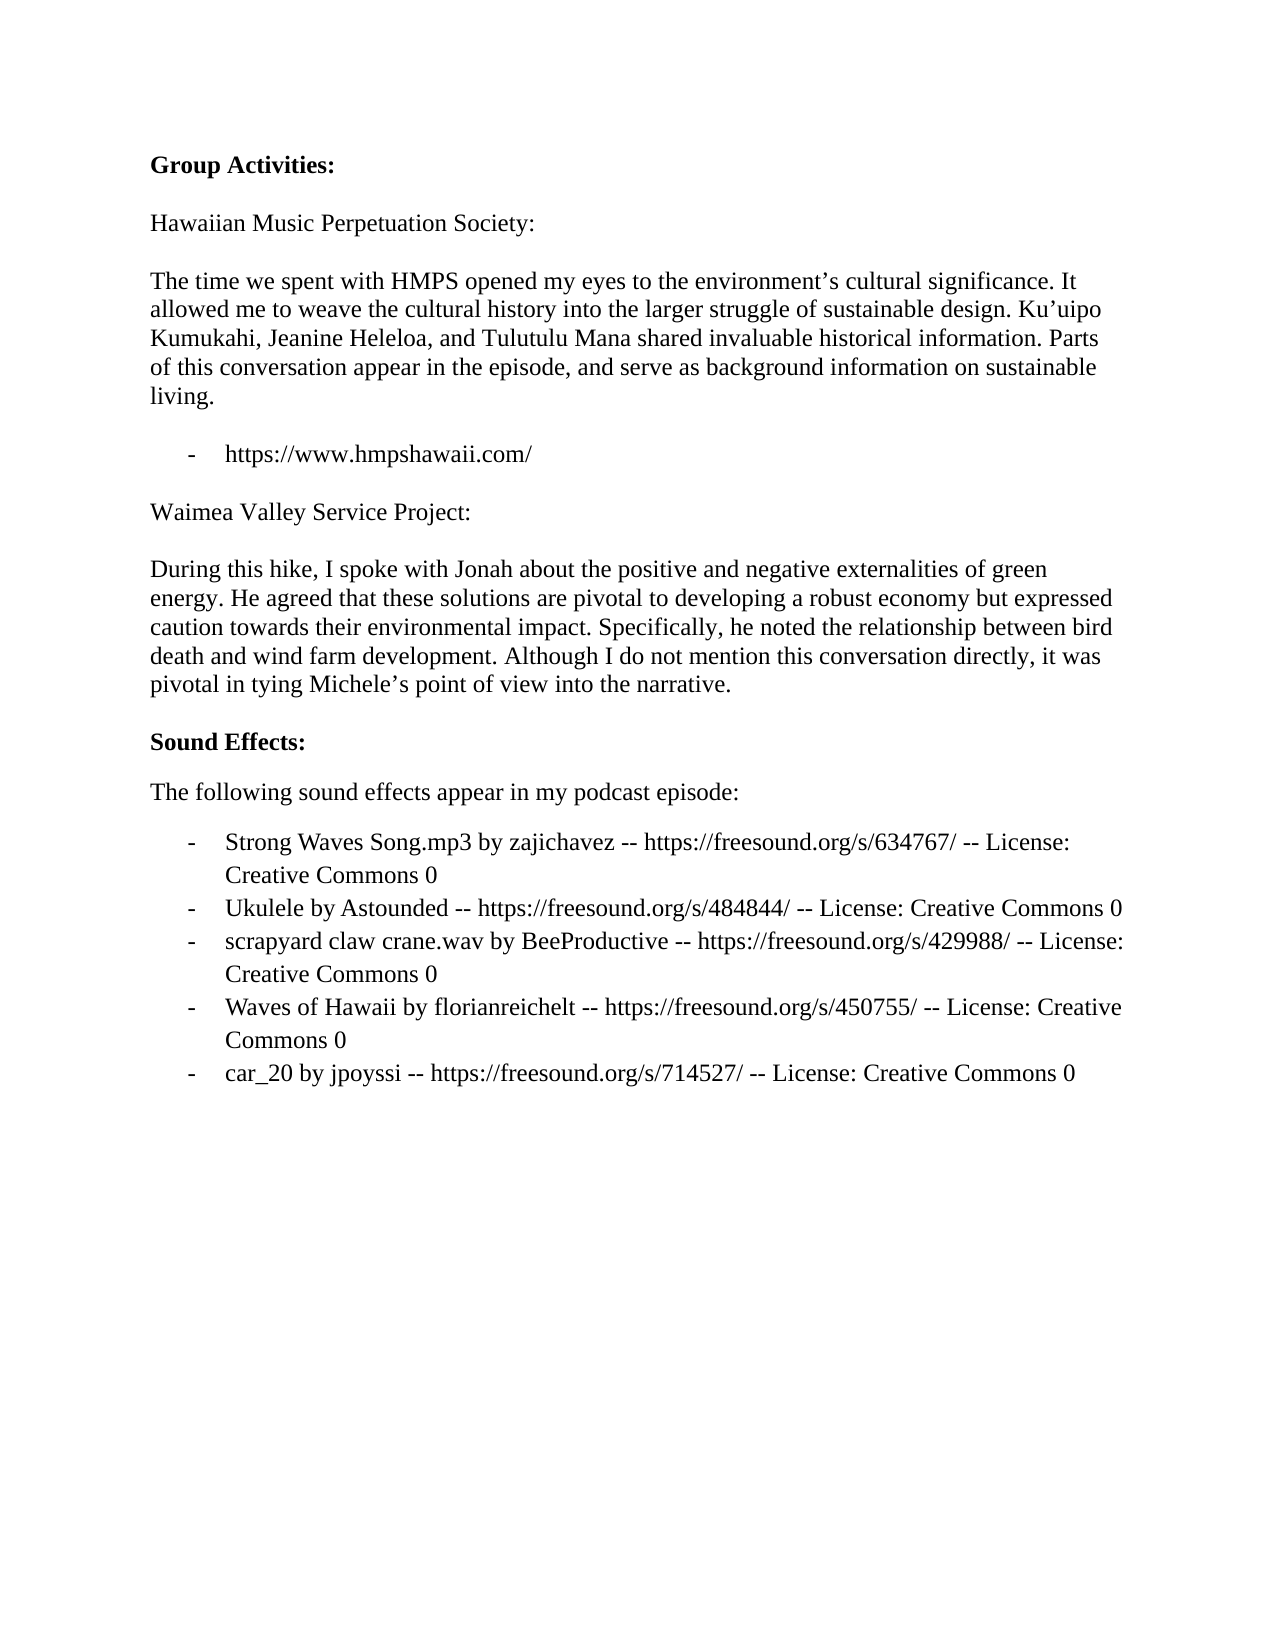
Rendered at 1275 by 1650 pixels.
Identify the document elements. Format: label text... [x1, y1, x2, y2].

text Group Activities: [150, 150, 1125, 179]
text During this hike, I spoke with Jonah about the positive and negative externalities of green energy. He agreed that these solutions are pivotal to developing a robust economy but expressed caution towards their environmental impact. Specifically, he noted the relationship between bird death and wind farm development. Although I do not mention this conversation directly, it was pivotal in tying Michele’s point of view into the narrative. [150, 554, 1125, 698]
text The following sound effects appear in my podcast episode: [150, 777, 1125, 806]
text The time we spent with HMPS opened my eyes to the environment’s cultural significance. It allowed me to weave the cultural history into the larger struggle of sustainable design. Ku’uipo Kumukahi, Jeanine Heleloa, and Tulutulu Mana shared invaluable historical information. Parts of this conversation appear in the episode, and serve as background information on sustainable living. [150, 266, 1125, 409]
list scrapyard claw crane.wav by BeeProductive -- https://freesound.org/s/429988/ -- License: Creative Commons 0 [187, 926, 1125, 988]
text Sound Effects: [150, 727, 1125, 756]
list Ukulele by Astounded -- https://freesound.org/s/484844/ -- License: Creative Commons 0 [187, 893, 1125, 922]
list https://www.hmpshawaii.com/ [187, 439, 1125, 467]
list Strong Waves Song.mp3 by zajichavez -- https://freesound.org/s/634767/ -- License: Creative Commons 0 [187, 827, 1125, 889]
list Waves of Hawaii by florianreichelt -- https://freesound.org/s/450755/ -- License: Creative Commons 0 [187, 992, 1125, 1054]
text Waimea Valley Service Project: [150, 497, 1125, 525]
list car_20 by jpoyssi -- https://freesound.org/s/714527/ -- License: Creative Commons 0 [187, 1058, 1125, 1087]
text Hawaiian Music Perpetuation Society: [150, 208, 1125, 237]
